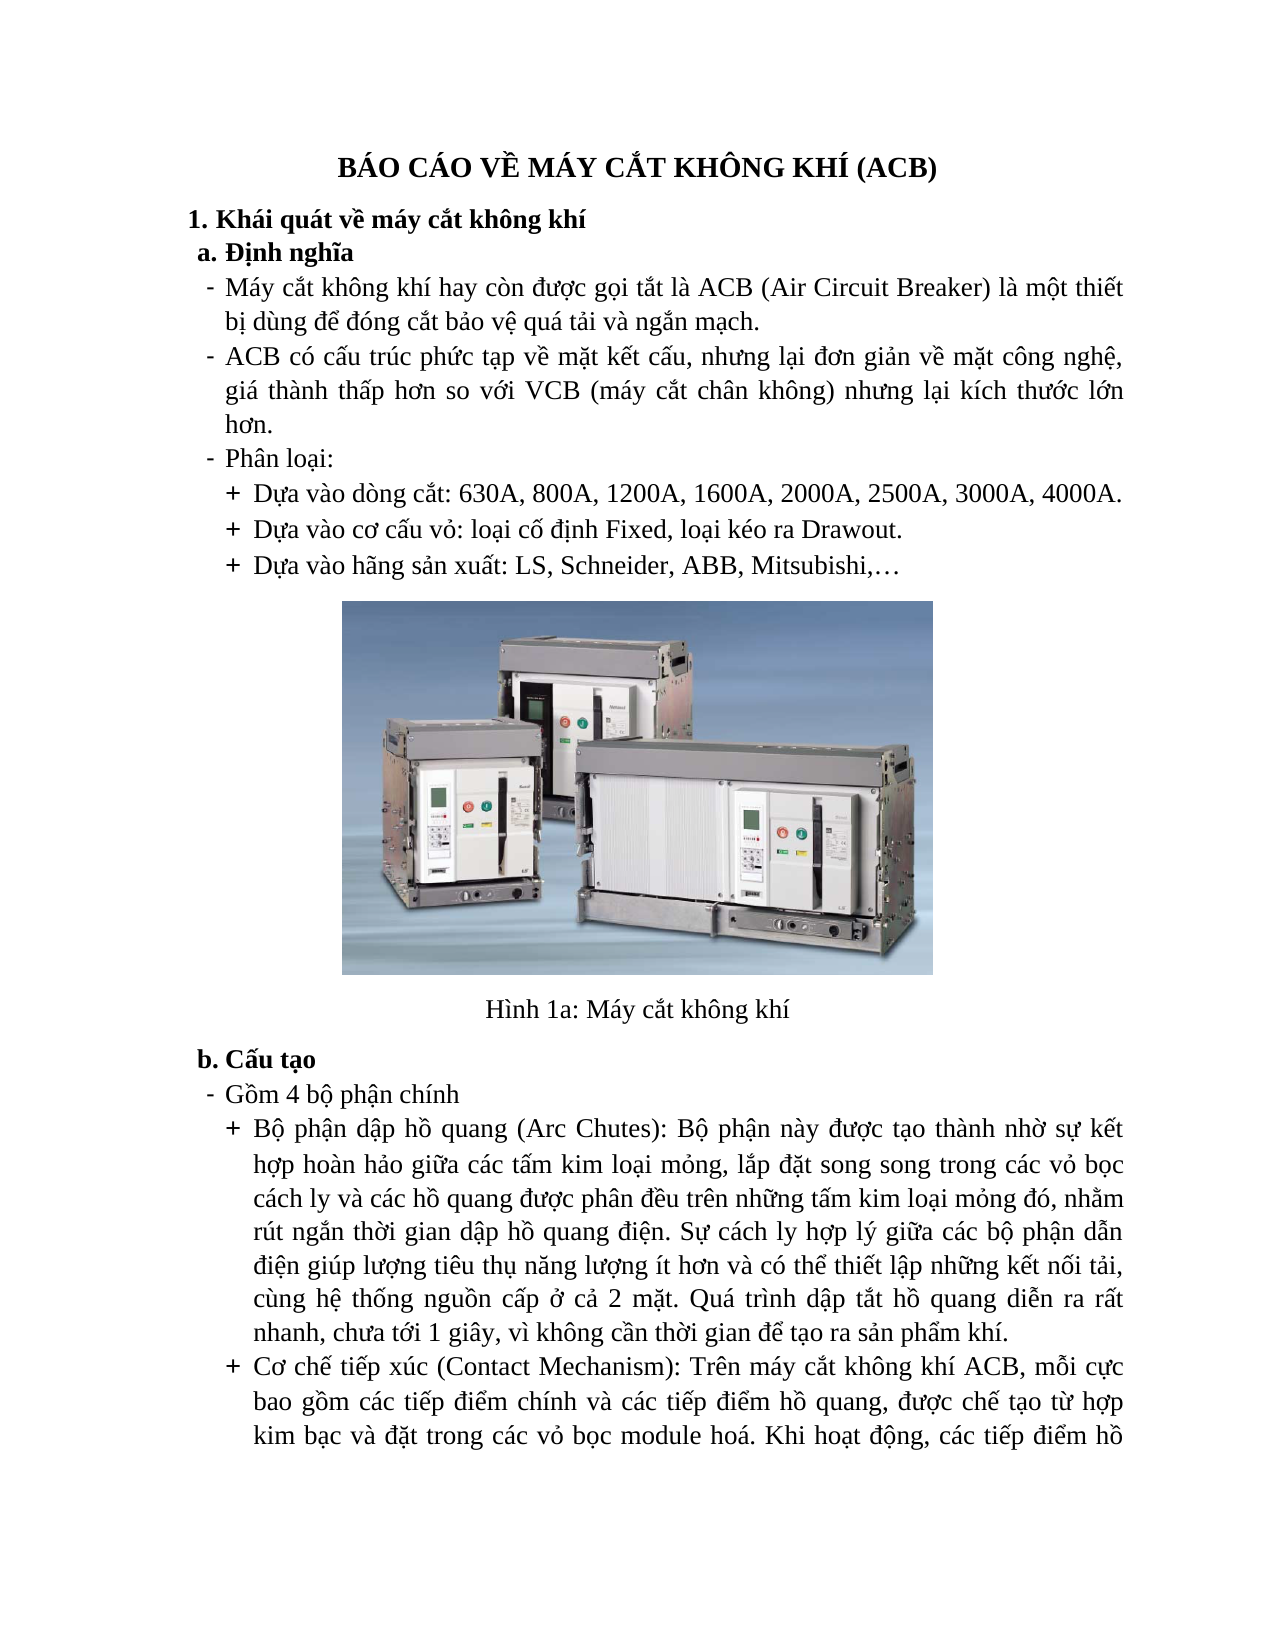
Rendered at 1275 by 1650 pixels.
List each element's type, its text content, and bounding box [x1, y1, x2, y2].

list ACB có cấu trúc phức tạp về mặt kết cấu, nhưng lại đơn giản về mặt công nghệ, giá thành thấp hơn so với VCB (máy cắt chân không) nhưng lại kích thước lớn hơn. [206, 339, 1125, 439]
list Gồm 4 bộ phận chính [206, 1077, 1125, 1110]
list Máy cắt không khí hay còn được gọi tắt là ACB (Air Circuit Breaker) là một thiết bị dùng để đóng cắt bảo vệ quá tải và ngắn mạch. [206, 270, 1125, 336]
text Hình 1a: Máy cắt không khí [150, 993, 1125, 1024]
list Định nghĩa [197, 236, 1125, 267]
list Cấu tạo [197, 1043, 1125, 1074]
list Dựa vào cơ cấu vỏ: loại cố định Fixed, loại kéo ra Drawout. [225, 513, 1125, 546]
text BÁO CÁO VỀ MÁY CẮT KHÔNG KHÍ (ACB) [150, 150, 1125, 183]
list Dựa vào hãng sản xuất: LS, Schneider, ABB, Mitsubishi,… [225, 549, 1125, 582]
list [225, 1350, 1125, 1450]
picture [342, 601, 933, 975]
list Dựa vào dòng cắt: 630A, 800A, 1200A, 1600A, 2000A, 2500A, 3000A, 4000A. [225, 477, 1125, 510]
list Khái quát về máy cắt không khí [187, 203, 1125, 234]
list Bộ phận dập hồ quang (Arc Chutes): Bộ phận này được tạo thành nhờ sự kết hợp hoàn hảo giữa các tấm kim loại mỏng, lắp đặt song song trong các vỏ bọc cách ly và các hồ quang được phân đều trên những tấm kim loại mỏng đó, nhằm rút ngắn thời gian dập hồ quang điện. Sự cách ly hợp lý giữa các bộ phận dẫn điện giúp lượng tiêu thụ năng lượng ít hơn và có thể thiết lập những kết nối tải, cùng hệ thống nguồn cấp ở cả 2 mặt. Quá trình dập tắt hồ quang diễn ra rất nhanh, chưa tới 1 giây, vì không cần thời gian để tạo ra sản phẩm khí. [225, 1113, 1125, 1347]
list Phân loại: [206, 441, 1125, 474]
